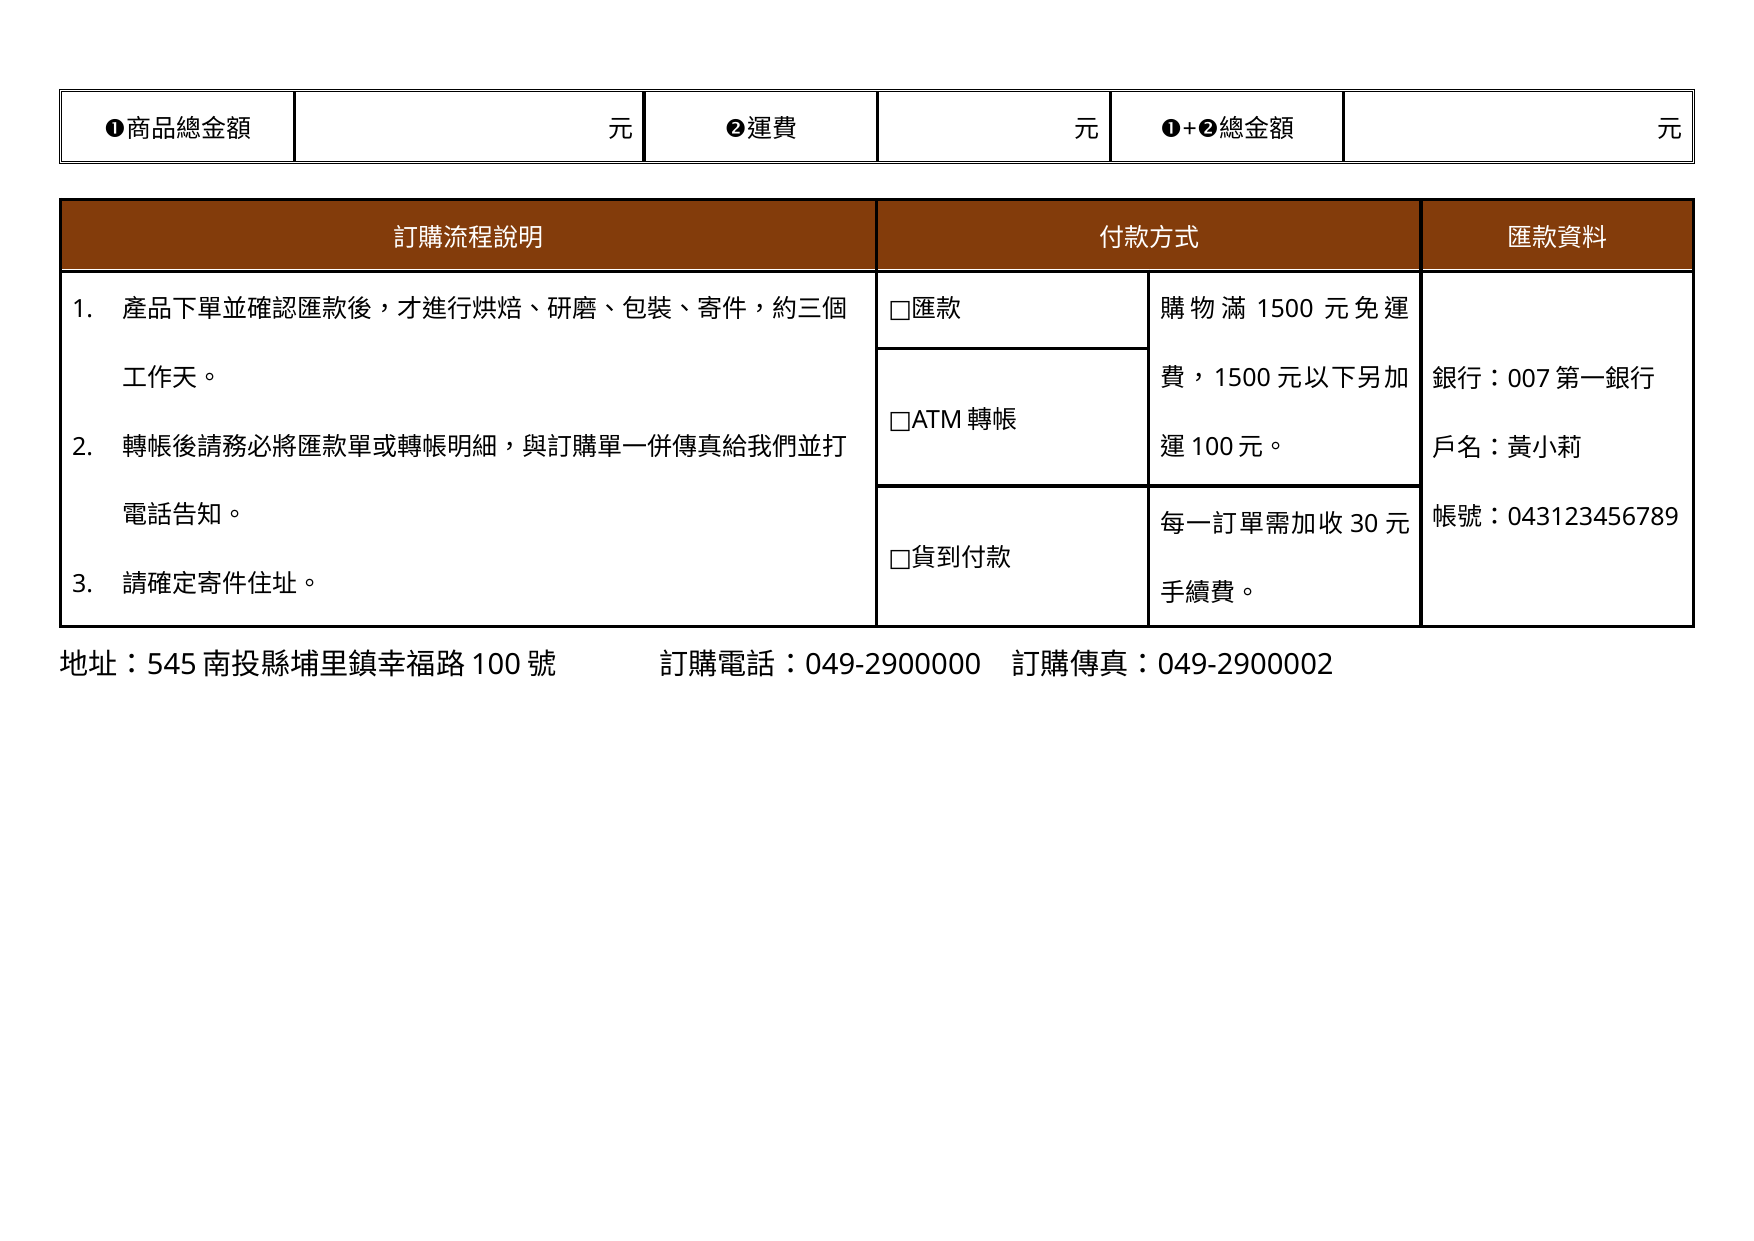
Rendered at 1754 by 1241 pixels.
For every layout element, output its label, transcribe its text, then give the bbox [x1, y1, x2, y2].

table_cell □貨到付款 [878, 488, 1147, 624]
table_header 訂購流程說明 [62, 201, 875, 269]
text 地址：545南投縣埔里鎮幸福路100號 訂購電話：049-2900000 訂購傳真：049-2900002 [59, 628, 1695, 696]
table_cell 每一訂單需加收30元手續費。 [1150, 488, 1419, 624]
table_cell 銀行：007第一銀行 戶名：黃小莉 帳號：043123456789 [1423, 273, 1692, 624]
table_cell □匯款 [878, 273, 1147, 347]
table_cell +總金額 [1112, 92, 1342, 161]
table_cell 元 [1345, 92, 1692, 161]
table_cell □ATM轉帳 [878, 350, 1147, 484]
table_cell 購物滿1500元免運費，1500元以下另加運 100元。 [1150, 273, 1419, 484]
table_cell 元 [879, 92, 1109, 161]
table_cell 商品總金額 [62, 92, 293, 161]
table_cell 運費 [646, 92, 876, 161]
table_header 匯款資料 [1423, 201, 1692, 269]
table_header 付款方式 [878, 201, 1419, 269]
table_cell 產品下單並確認匯款後，才進行烘焙、研磨、包裝、寄件，約三個工作天。 轉帳後請務必將匯款單或轉帳明細，與訂購單一併傳真給我們並打電話告知。 請確定寄件住址。 [62, 273, 875, 624]
table_cell 元 [296, 92, 642, 161]
